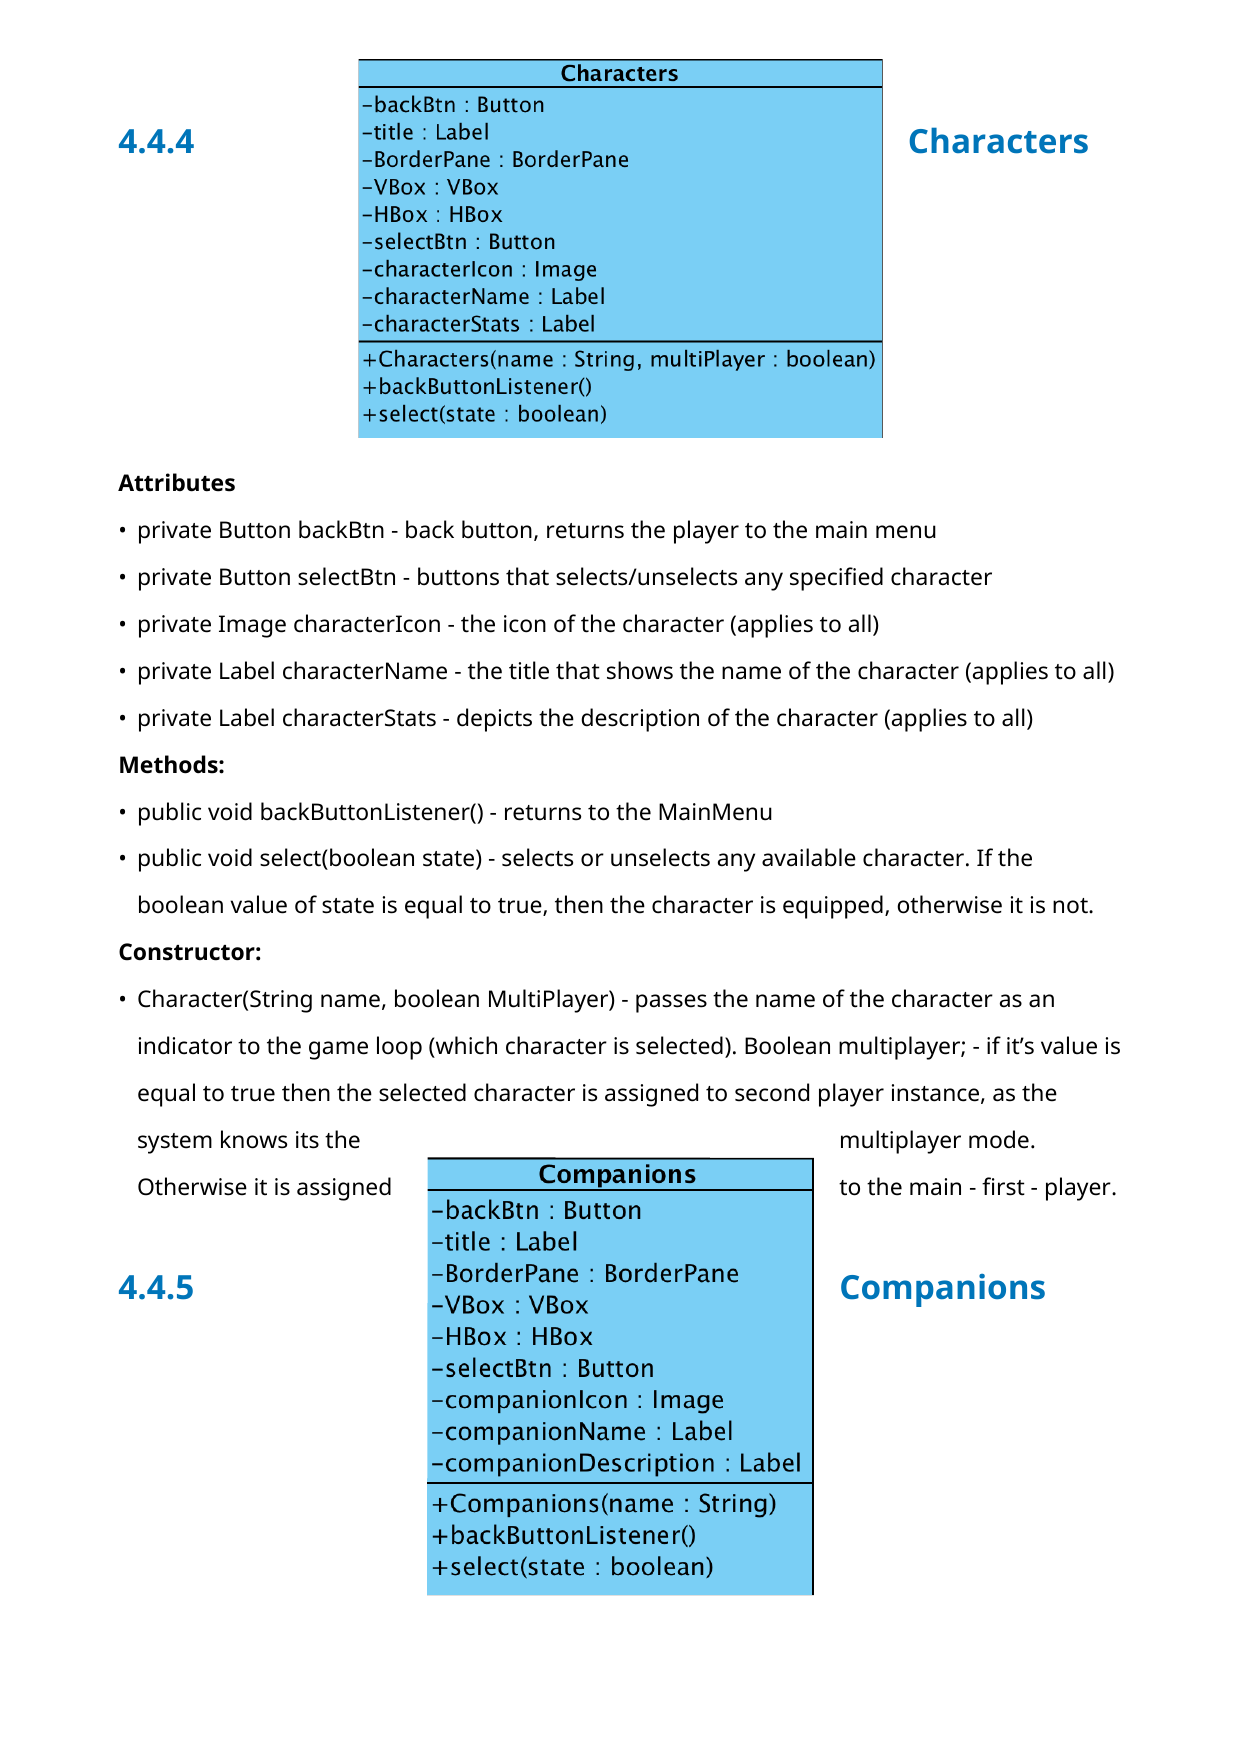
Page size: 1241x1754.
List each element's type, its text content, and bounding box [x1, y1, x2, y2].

text Methods: [118, 748, 1122, 780]
text 4.4.4 Characters [883, 118, 1122, 163]
list private Image characterIcon - the icon of the character (applies to all) [118, 608, 1122, 639]
list public void backButtonListener() - returns to the MainMenu [118, 795, 1122, 827]
list private Button backBtn - back button, returns the player to the main menu [118, 514, 1122, 545]
list Character(String name, boolean MultiPlayer) - passes the name of the character as an indicator to the game loop (which character is selected). Boolean multiplayer; - if it’s value is equal to true then the selected character is assigned to second player instance, as the system knows its the multiplayer mode. Otherwise it is assigned to the main - first - player. [118, 983, 1122, 1202]
picture [424, 1156, 815, 1596]
list public void select(boolean state) - selects or unselects any available character. If the boolean value of state is equal to true, then the character is equipped, otherwise it is not. [118, 842, 1122, 920]
list private Button selectBtn - buttons that selects/unselects any specified character [118, 561, 1122, 592]
text 4.4.5 Companions [118, 1264, 424, 1309]
text Attributes [118, 467, 1122, 498]
list private Label characterStats - depicts the description of the character (applies to all) [118, 702, 1122, 733]
list private Label characterName - the title that shows the name of the character (applies to all) [118, 655, 1122, 686]
text 4.4.5 Companions [815, 1264, 1122, 1309]
picture [356, 59, 883, 438]
text Constructor: [118, 936, 1122, 967]
text 4.4.4 Characters [118, 118, 356, 163]
